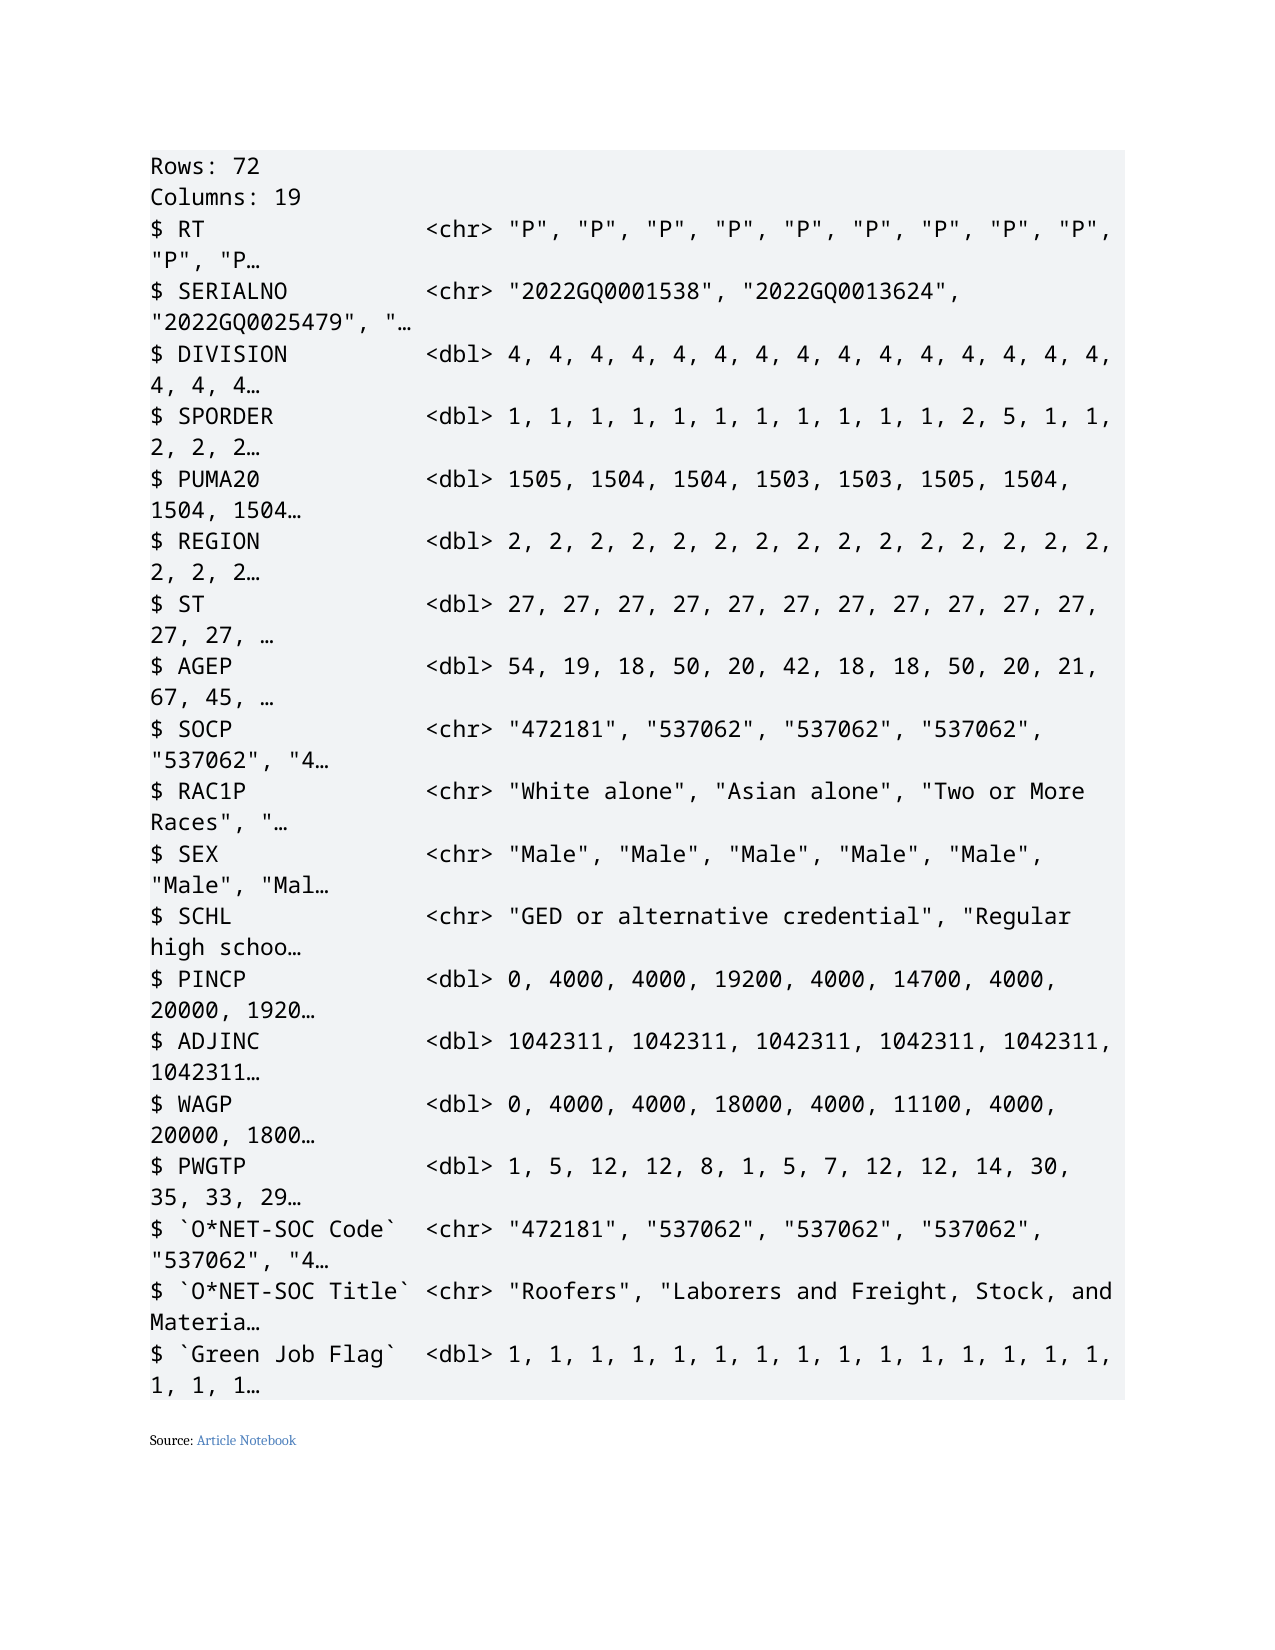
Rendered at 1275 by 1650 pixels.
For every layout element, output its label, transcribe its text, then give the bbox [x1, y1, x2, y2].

text Source: Article Notebook [150, 1421, 1125, 1449]
text Rows: 72 Columns: 19 $ RT <chr> "P", "P", "P", "P", "P", "P", "P", "P", "P", "P", "P… $ SERIALNO <chr> "2022GQ0001538", "2022GQ0013624", "2022GQ0025479", "… $ DIVISION <dbl> 4, 4, 4, 4, 4, 4, 4, 4, 4, 4, 4, 4, 4, 4, 4, 4, 4, 4… $ SPORDER <dbl> 1, 1, 1, 1, 1, 1, 1, 1, 1, 1, 1, 2, 5, 1, 1, 2, 2, 2… $ PUMA20 <dbl> 1505, 1504, 1504, 1503, 1503, 1505, 1504, 1504, 1504… $ REGION <dbl> 2, 2, 2, 2, 2, 2, 2, 2, 2, 2, 2, 2, 2, 2, 2, 2, 2, 2… $ ST <dbl> 27, 27, 27, 27, 27, 27, 27, 27, 27, 27, 27, 27, 27, … $ AGEP <dbl> 54, 19, 18, 50, 20, 42, 18, 18, 50, 20, 21, 67, 45, … $ SOCP <chr> "472181", "537062", "537062", "537062", "537062", "4… $ RAC1P <chr> "White alone", "Asian alone", "Two or More Races", "… $ SEX <chr> "Male", "Male", "Male", "Male", "Male", "Male", "Mal… $ SCHL <chr> "GED or alternative credential", "Regular high schoo… $ PINCP <dbl> 0, 4000, 4000, 19200, 4000, 14700, 4000, 20000, 1920… $ ADJINC <dbl> 1042311, 1042311, 1042311, 1042311, 1042311, 1042311… $ WAGP <dbl> 0, 4000, 4000, 18000, 4000, 11100, 4000, 20000, 1800… $ PWGTP <dbl> 1, 5, 12, 12, 8, 1, 5, 7, 12, 12, 14, 30, 35, 33, 29… $ `O*NET-SOC Code` <chr> "472181", "537062", "537062", "537062", "537062", "4… $ `O*NET-SOC Title` <chr> "Roofers", "Laborers and Freight, Stock, and Materia… $ `Green Job Flag` <dbl> 1, 1, 1, 1, 1, 1, 1, 1, 1, 1, 1, 1, 1, 1, 1, 1, 1, 1… [150, 150, 1125, 1400]
